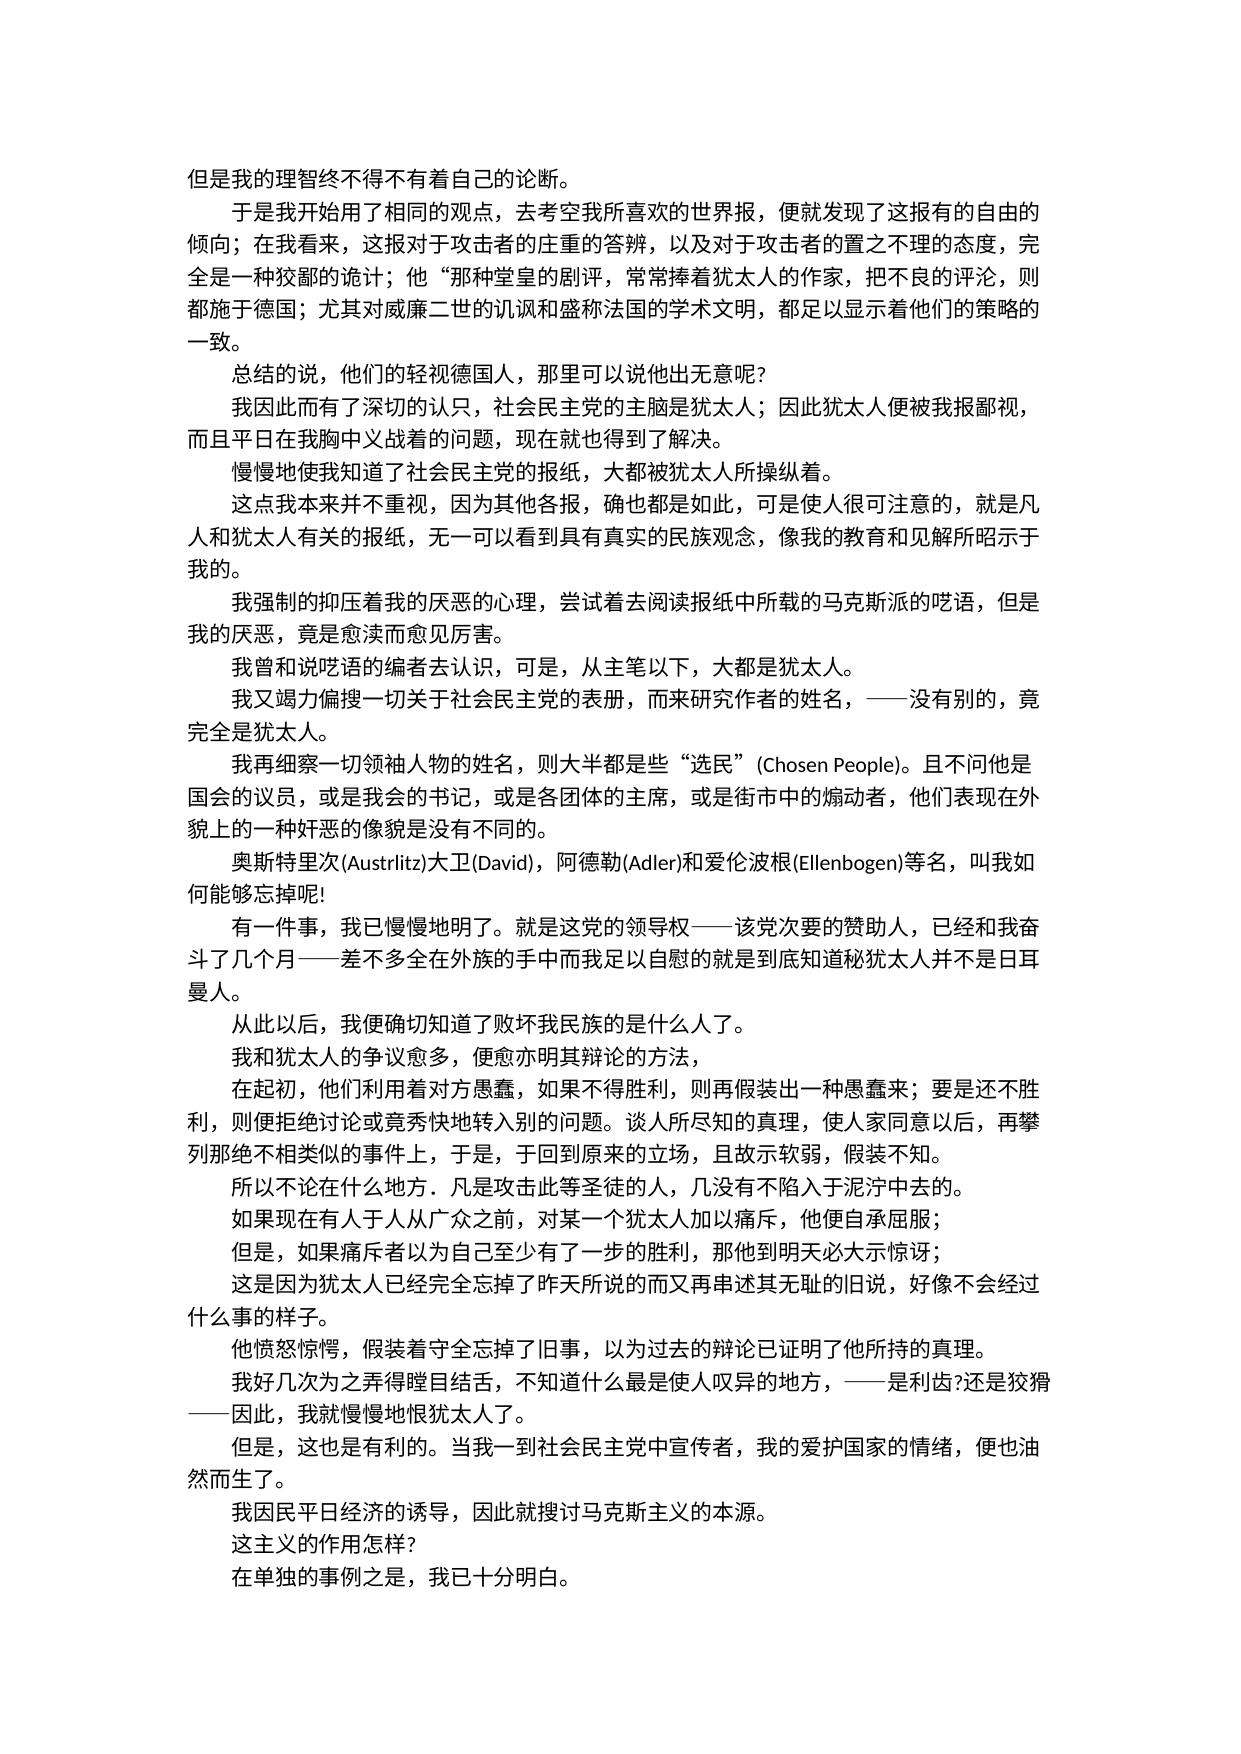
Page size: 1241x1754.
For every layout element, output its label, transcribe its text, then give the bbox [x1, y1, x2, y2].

text 有一件事，我已慢慢地明了。就是这党的领导权——该党次要的赞助人，已经和我奋斗了几个月——差不多全在外族的手中而我足以自慰的就是到底知道秘犹太人并不是日耳曼人。 [187, 909, 1053, 1007]
text 在单独的事例之是，我已十分明白。 [187, 1559, 1053, 1592]
text 从此以后，我便确切知道了败坏我民族的是什么人了。 [187, 1007, 1053, 1039]
text 我因此而有了深切的认只，社会民主党的主脑是犹太人；因此犹太人便被我报鄙视，而且平日在我胸中义战着的问题，现在就也得到了解决。 [187, 389, 1053, 454]
text 慢慢地使我知道了社会民主党的报纸，大都被犹太人所操纵着。 [187, 454, 1053, 487]
text 总结的说，他们的轻视德国人，那里可以说他出无意呢? [187, 357, 1053, 389]
text 我好几次为之弄得瞠目结舌，不知道什么最是使人叹异的地方，——是利齿?还是狡猾——因此，我就慢慢地恨犹太人了。 [187, 1364, 1053, 1429]
text 在起初，他们利用着对方愚蠢，如果不得胜利，则再假装出一种愚蠢来；要是还不胜利，则便拒绝讨论或竟秀快地转入别的问题。谈人所尽知的真理，使人家同意以后，再攀列那绝不相类似的事件上，于是，于回到原来的立场，且故示软弱，假装不知。 [187, 1072, 1053, 1169]
text 他愤怒惊愕，假装着守全忘掉了旧事，以为过去的辩论已证明了他所持的真理。 [187, 1332, 1053, 1364]
text 这主义的作用怎样? [187, 1527, 1053, 1559]
text 我因民平日经济的诱导，因此就搜讨马克斯主义的本源。 [187, 1494, 1053, 1527]
text 但是，如果痛斥者以为自己至少有了一步的胜利，那他到明天必大示惊讶； [187, 1234, 1053, 1267]
text 但是，这也是有利的。当我一到社会民主党中宣传者，我的爱护国家的情绪，便也油然而生了。 [187, 1429, 1053, 1494]
text 如果现在有人于人从广众之前，对某一个犹太人加以痛斥，他便自承屈服； [187, 1202, 1053, 1234]
text 于是我开始用了相同的观点，去考空我所喜欢的世界报，便就发现了这报有的自由的倾向；在我看来，这报对于攻击者的庄重的答辨，以及对于攻击者的置之不理的态度，完全是一种狡鄙的诡计；他“那种堂皇的剧评，常常捧着犹太人的作家，把不良的评沦，则都施于德国；尤其对威廉二世的讥讽和盛称法国的学术文明，都足以显示着他们的策略的一致。 [187, 194, 1053, 357]
text 所以不论在什么地方．凡是攻击此等圣徒的人，几没有不陷入于泥泞中去的。 [187, 1169, 1053, 1202]
text 我和犹太人的争议愈多，便愈亦明其辩论的方法， [187, 1039, 1053, 1072]
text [187, 162, 1053, 194]
text 这是因为犹太人已经完全忘掉了昨天所说的而又再串述其无耻的旧说，好像不会经过什么事的样子。 [187, 1267, 1053, 1332]
text 我又竭力偏搜一切关于社会民主党的表册，而来研究作者的姓名，——没有别的，竟完全是犹太人。 [187, 682, 1053, 747]
text 我强制的抑压着我的厌恶的心理，尝试着去阅读报纸中所载的马克斯派的呓语，但是我的厌恶，竟是愈渎而愈见厉害。 [187, 584, 1053, 649]
text 我曾和说呓语的编者去认识，可是，从主笔以下，大都是犹太人。 [187, 649, 1053, 682]
text 这点我本来并不重视，因为其他各报，确也都是如此，可是使人很可注意的，就是凡人和犹太人有关的报纸，无一可以看到具有真实的民族观念，像我的教育和见解所昭示于我的。 [187, 487, 1053, 584]
text 我再细察一切领袖人物的姓名，则大半都是些“选民”(Chosen People)。且不问他是国会的议员，或是我会的书记，或是各团体的主席，或是街市中的煽动者，他们表现在外貌上的一种奸恶的像貌是没有不同的。 [187, 747, 1053, 844]
text 奥斯特里次(Austrlitz)大卫(David)，阿德勒(Adler)和爱伦波根(Ellenbogen)等名，叫我如何能够忘掉呢! [187, 844, 1053, 909]
